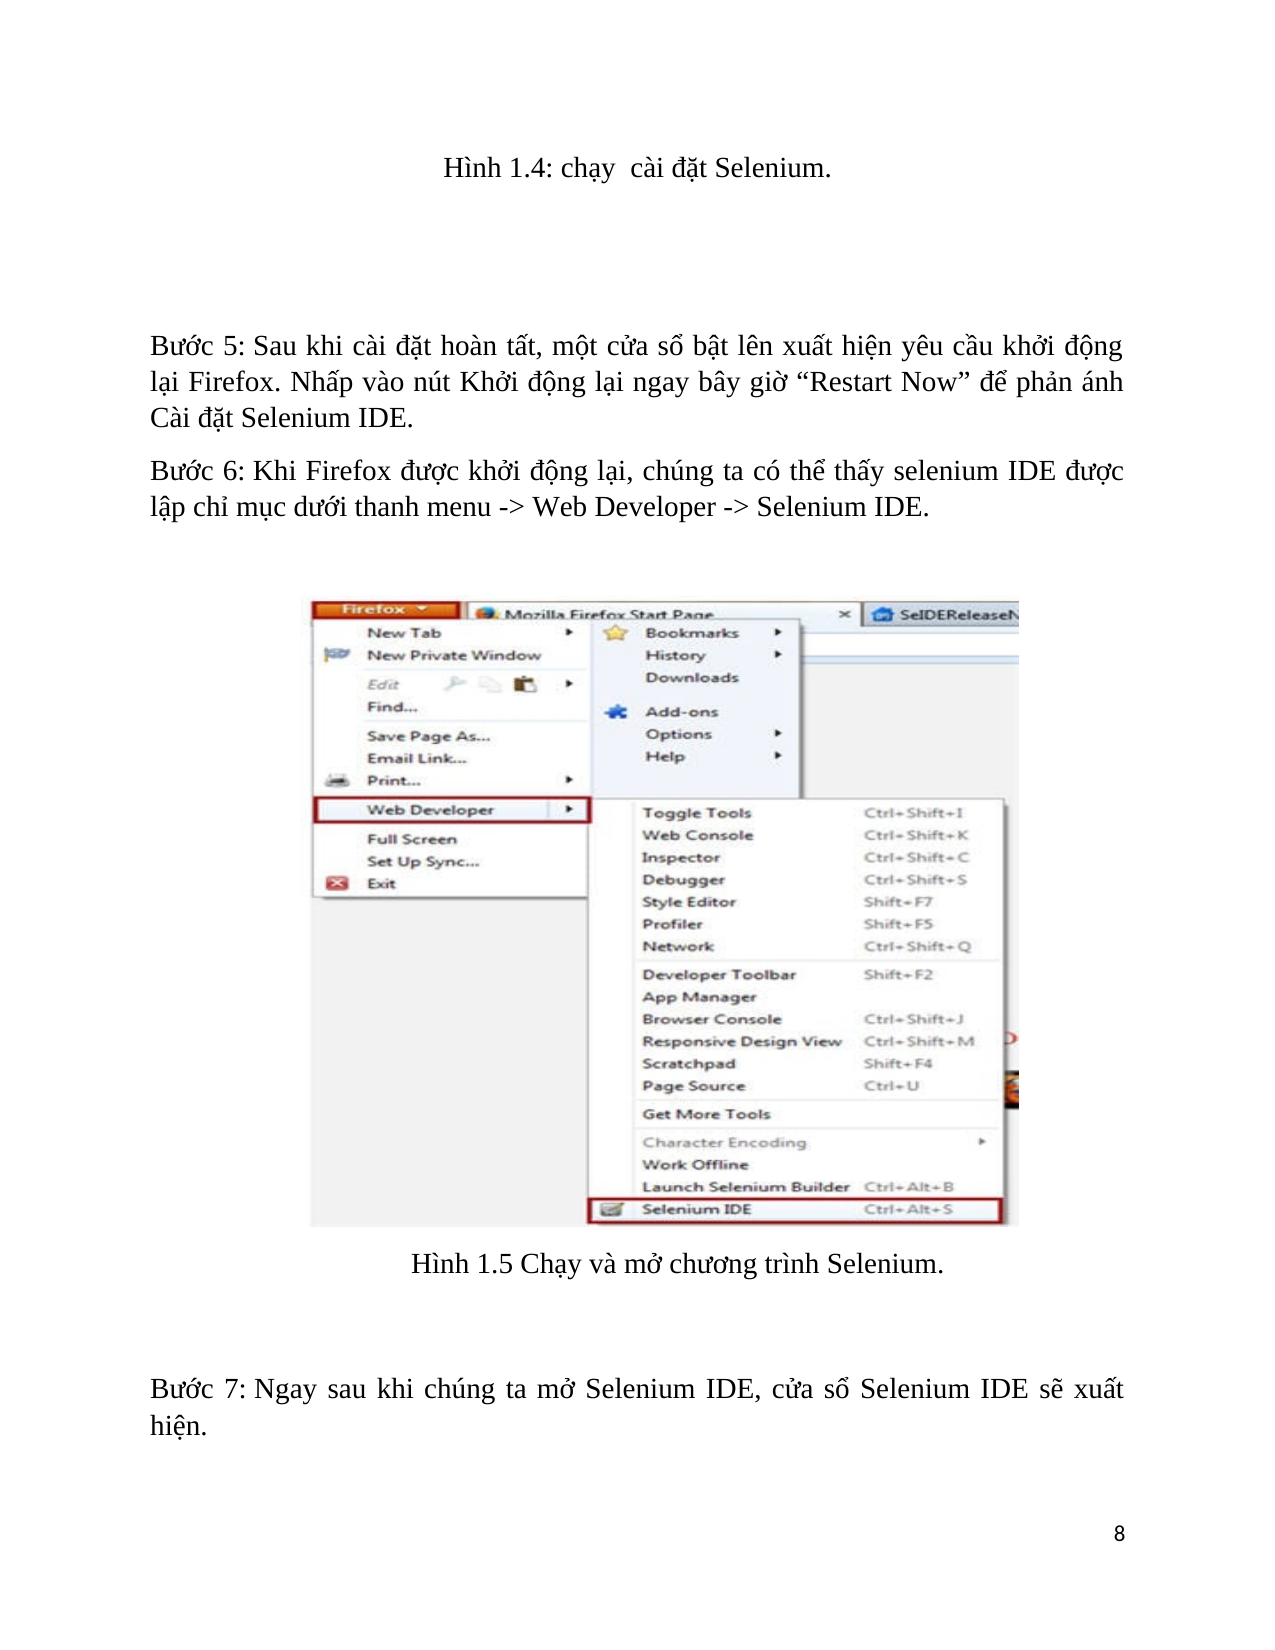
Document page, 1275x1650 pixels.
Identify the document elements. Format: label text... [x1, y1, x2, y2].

picture [300, 595, 1019, 1227]
text Bước 7: Ngay sau khi chúng ta mở Selenium IDE, cửa sổ Selenium IDE sẽ xuất hiện. [150, 1371, 1125, 1441]
text Hình 1.5 Chạy và mở chương trình Selenium. [150, 1246, 1125, 1279]
text Bước 5: Sau khi cài đặt hoàn tất, một cửa sổ bật lên xuất hiện yêu cầu khởi động lại Firefox. Nhấp vào nút Khởi động lại ngay bây giờ “Restart Now” để phản ánh Cài đặt Selenium IDE. [150, 328, 1125, 434]
text Hình 1.4: chạy cài đặt Selenium. [150, 150, 1125, 183]
text Bước 6: Khi Firefox được khởi động lại, chúng ta có thể thấy selenium IDE được lập chỉ mục dưới thanh menu -> Web Developer -> Selenium IDE. [150, 453, 1125, 523]
